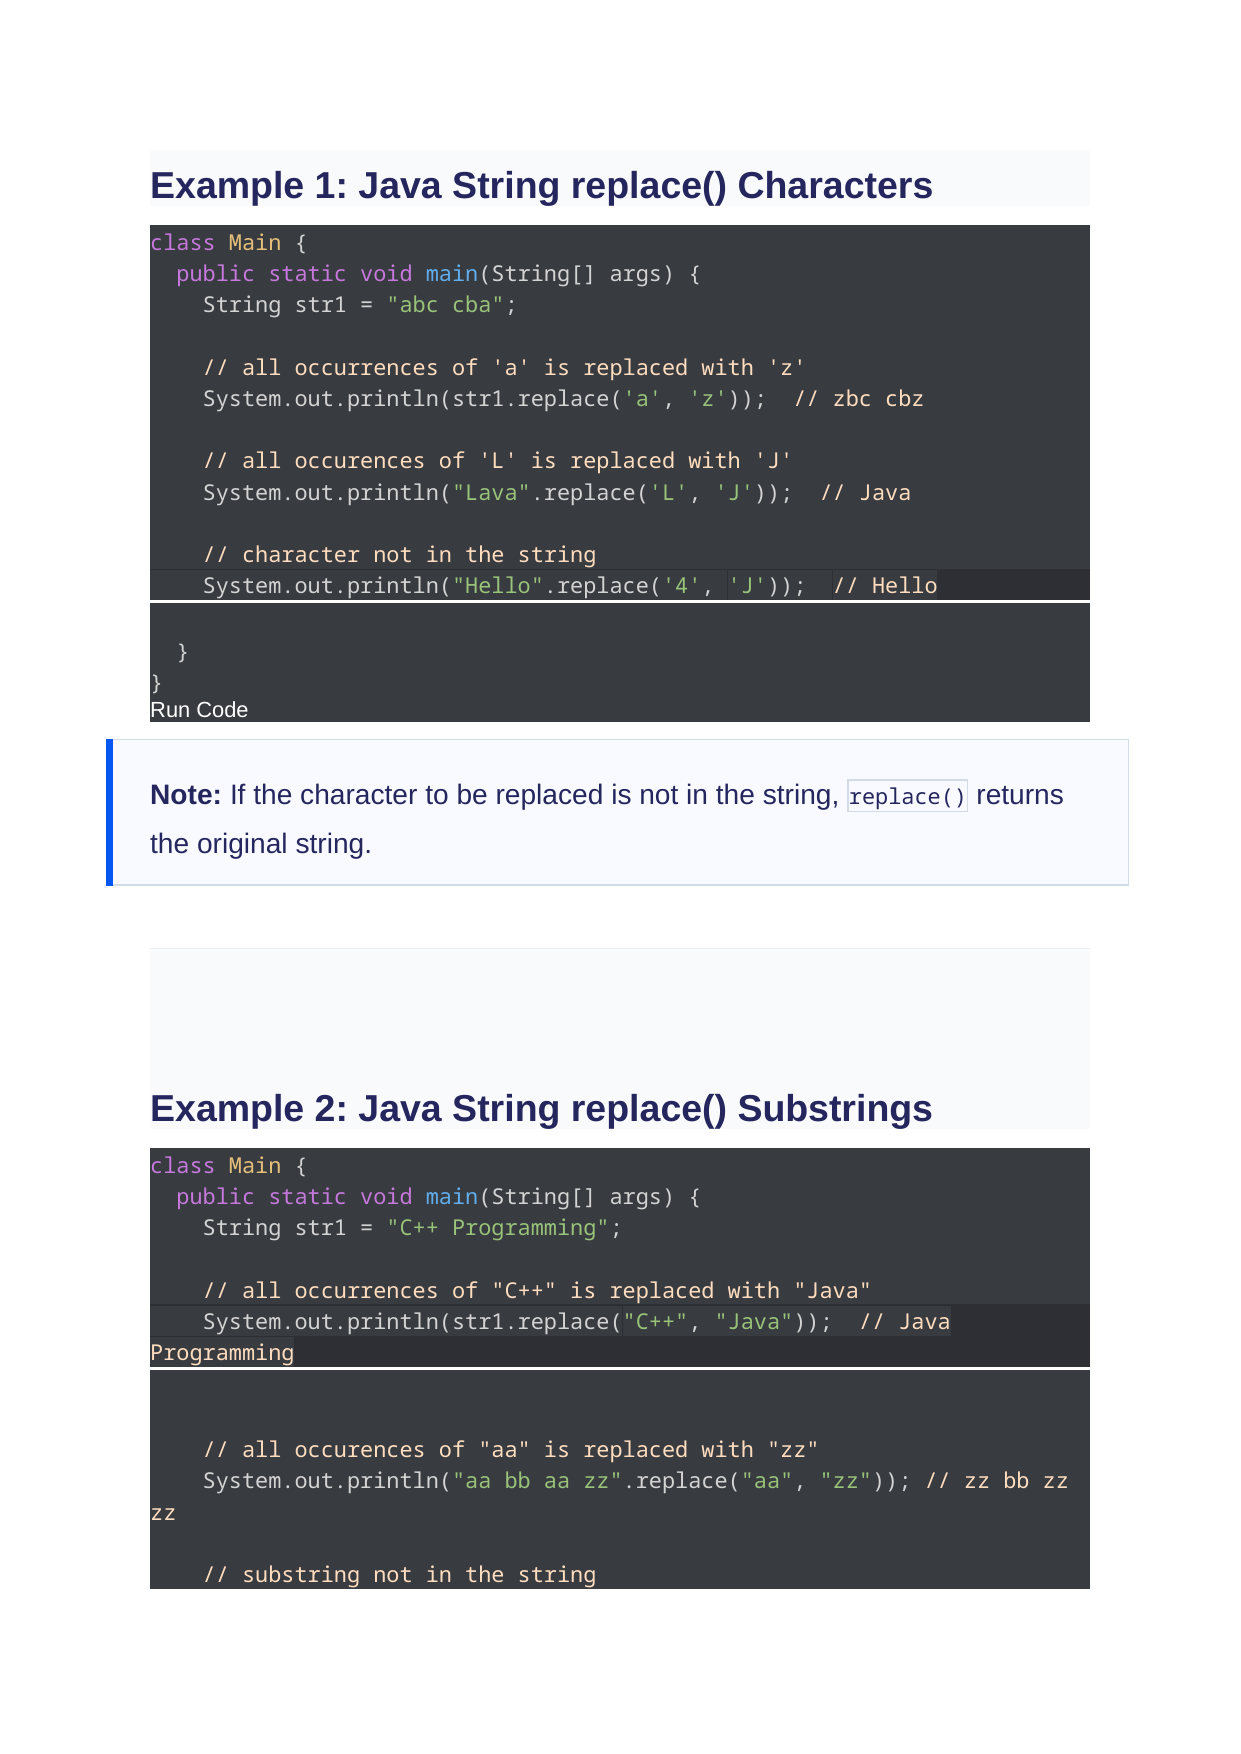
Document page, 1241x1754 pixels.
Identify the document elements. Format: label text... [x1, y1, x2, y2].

text // all occurrences of 'a' is replaced with 'z' [150, 350, 1090, 381]
text Note: If the character to be replaced is not in the string, replace() returns the original string. [113, 740, 1128, 884]
text String str1 = "abc cba"; [150, 287, 1090, 319]
text } [150, 634, 1090, 666]
text System.out.println("Hello".replace('4', 'J')); // Hello [150, 569, 1090, 600]
text // character not in the string [150, 537, 1090, 569]
text // all occurrences of "C++" is replaced with "Java" [150, 1273, 1090, 1304]
text // all occurences of 'L' is replaced with 'J' [150, 444, 1090, 475]
text class Main { [150, 225, 1090, 256]
text // all occurences of "aa" is replaced with "zz" [150, 1433, 1090, 1464]
text System.out.println(str1.replace('a', 'z')); // zbc cbz [150, 381, 1090, 412]
text String str1 = "C++ Programming"; [150, 1211, 1090, 1242]
text } [150, 666, 1090, 697]
text Example 2: Java String replace() Substrings [150, 1073, 1090, 1129]
text // substring not in the string [150, 1558, 1090, 1589]
text public static void main(String[] args) { [150, 1179, 1090, 1211]
text System.out.println("Lava".replace('L', 'J')); // Java [150, 475, 1090, 506]
text System.out.println("aa bb aa zz".replace("aa", "zz")); // zz bb zz zz [150, 1464, 1090, 1526]
text System.out.println(str1.replace("C++", "Java")); // Java Programming [150, 1304, 1090, 1367]
text public static void main(String[] args) { [150, 256, 1090, 287]
text Run Code [150, 697, 1090, 722]
text class Main { [150, 1148, 1090, 1179]
text Example 1: Java String replace() Characters [150, 150, 1090, 206]
